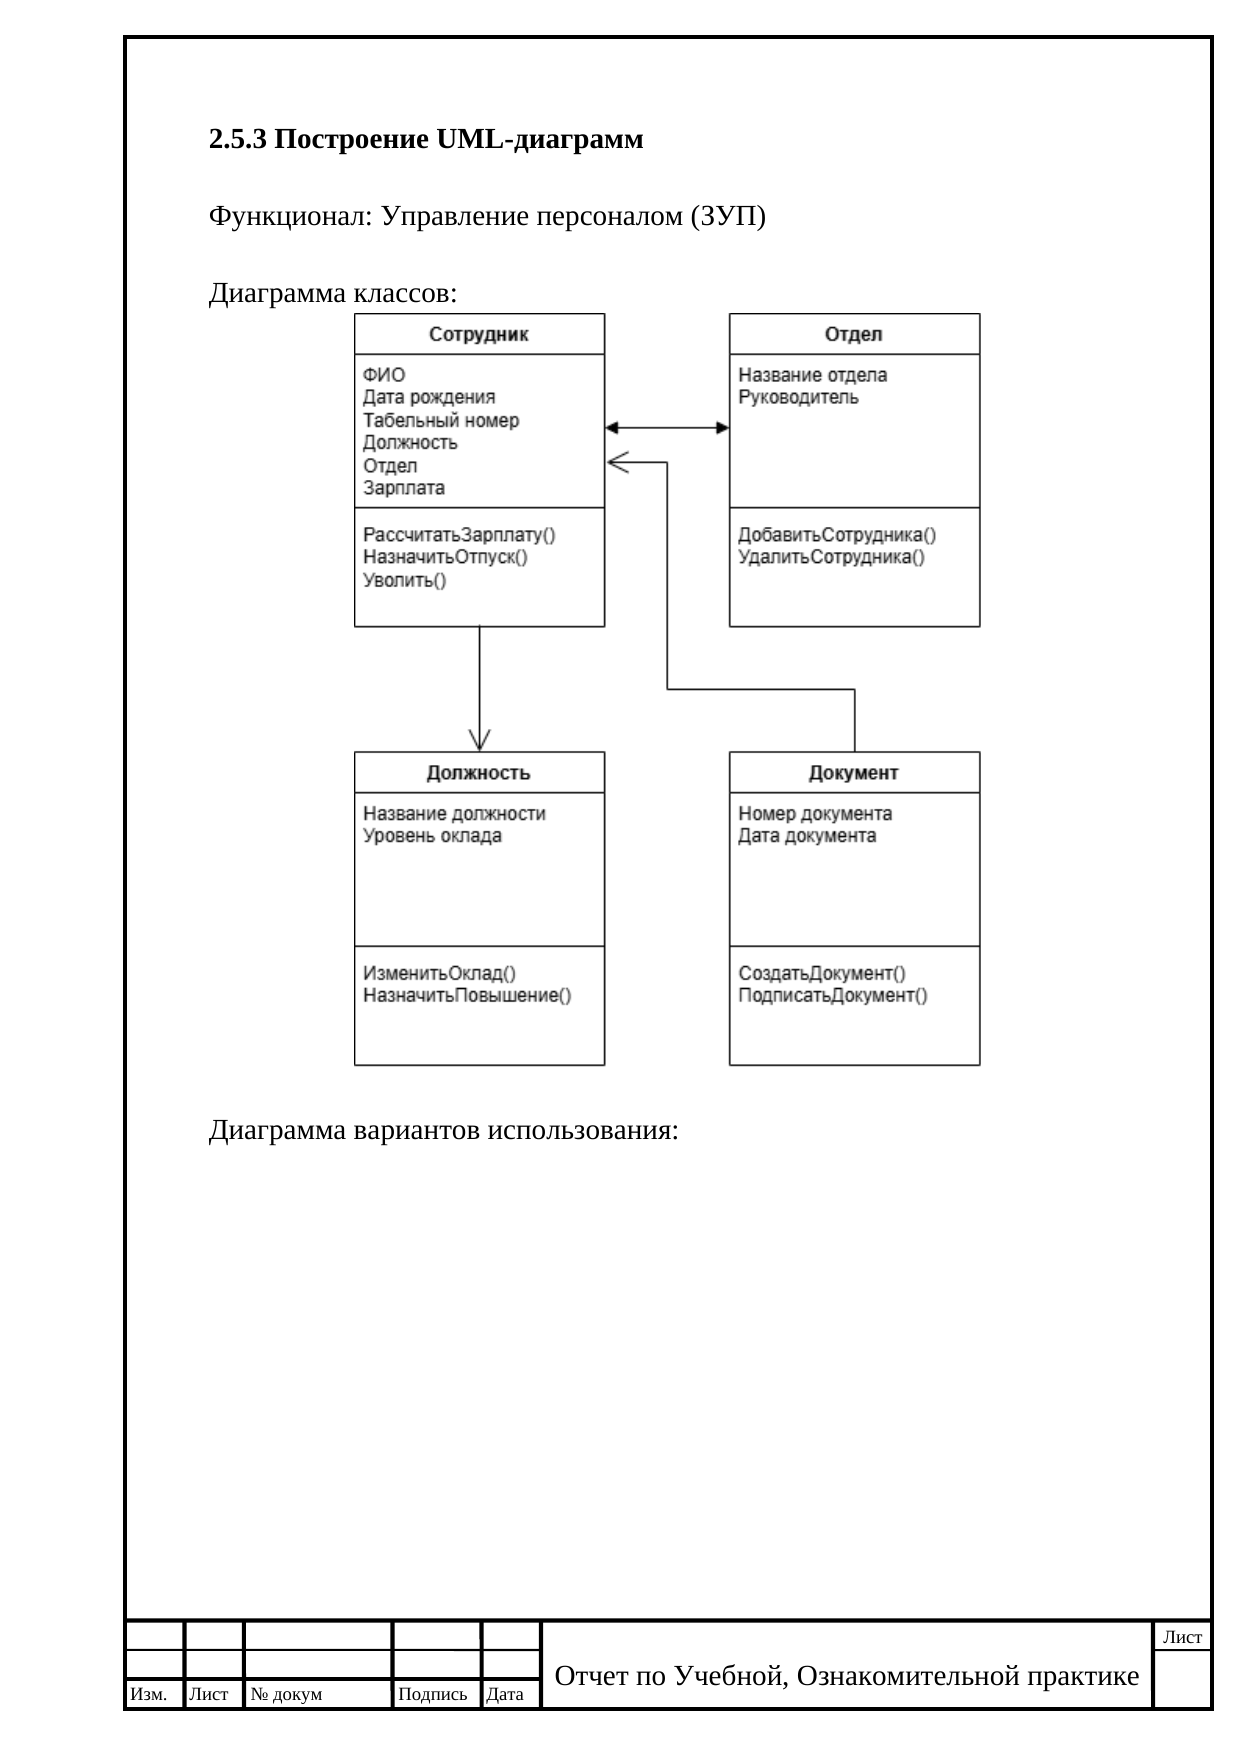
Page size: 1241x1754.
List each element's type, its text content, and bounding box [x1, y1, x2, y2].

text Диаграмма классов: [171, 275, 1163, 309]
picture [354, 313, 981, 1071]
text 2.5.3 Построение UML-диаграмм [171, 121, 1163, 155]
text Диаграмма вариантов использования: [171, 1112, 1163, 1146]
text Функционал: Управление персоналом (ЗУП) [171, 198, 1163, 232]
